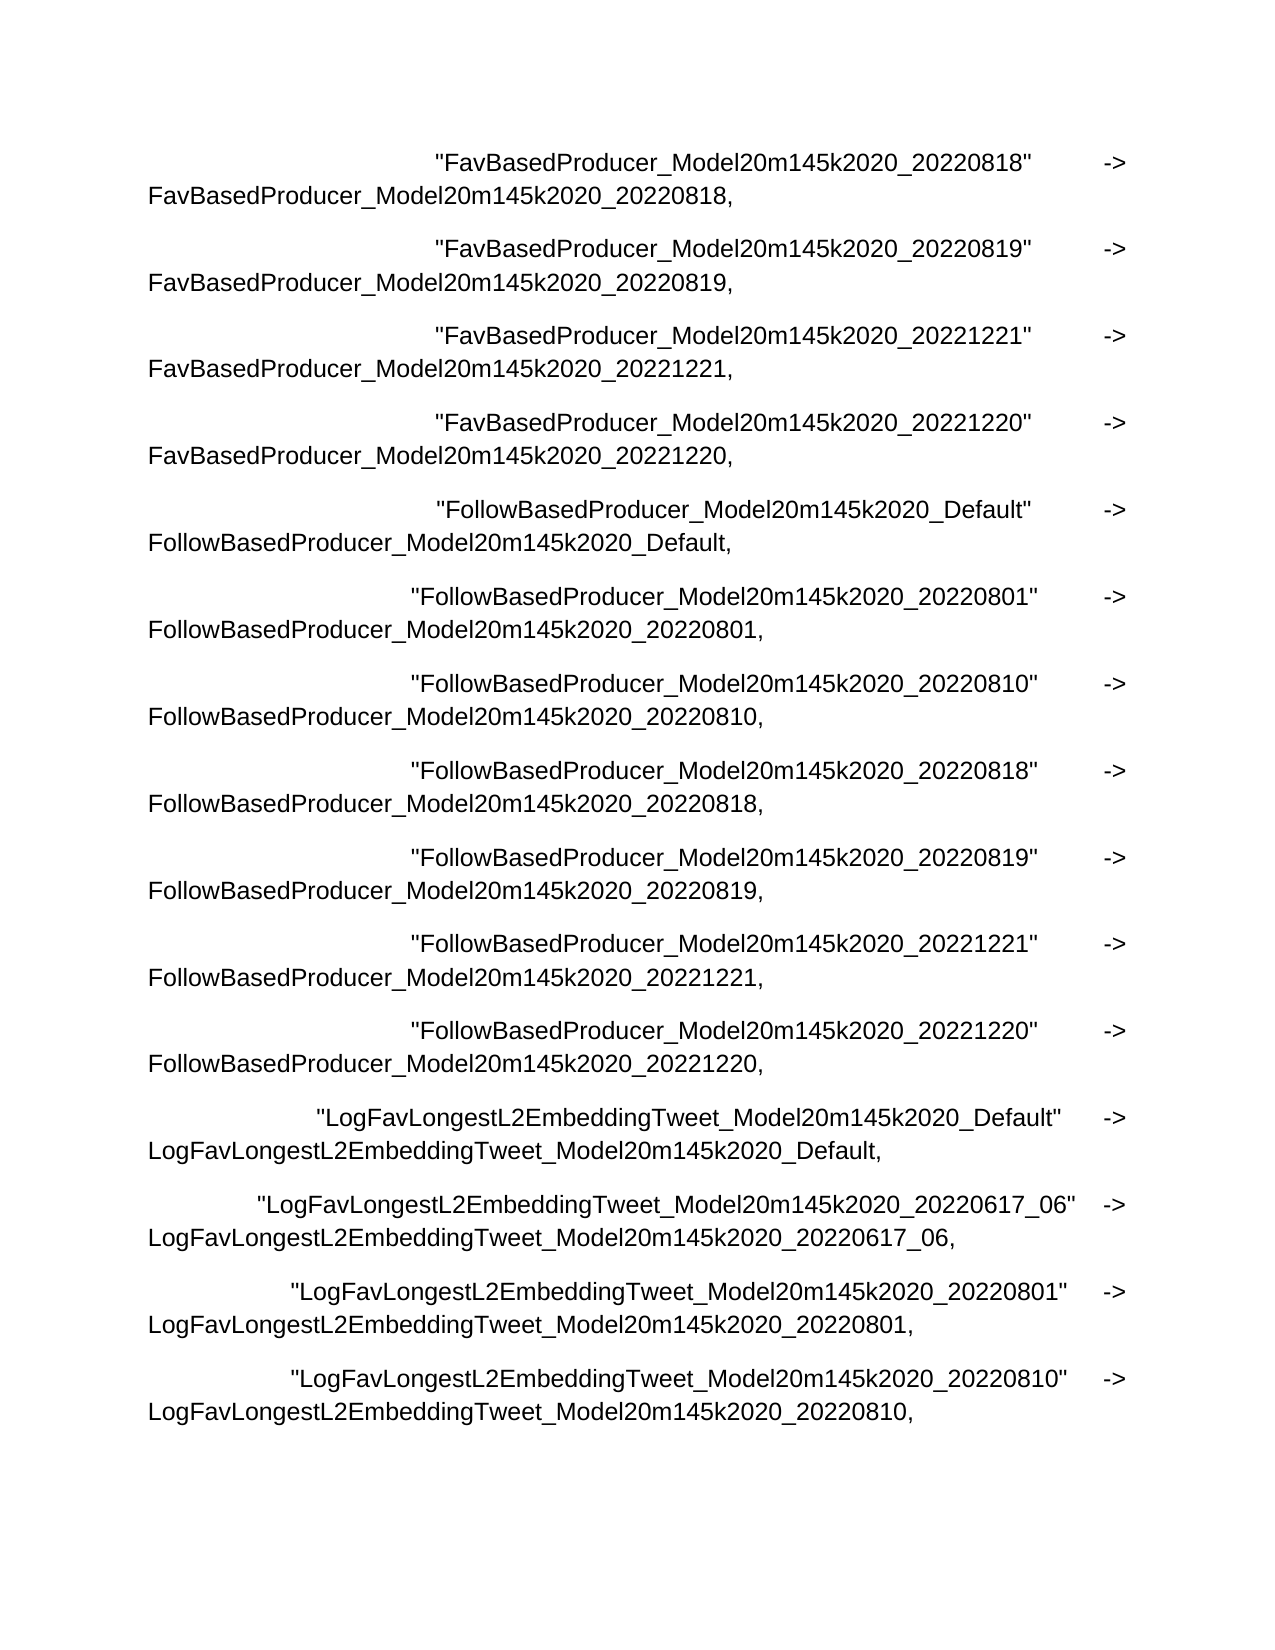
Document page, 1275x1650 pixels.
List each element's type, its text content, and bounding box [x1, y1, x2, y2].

text "FavBasedProducer_Model20m145k2020_20221220" -> FavBasedProducer_Model20m145k2020_20221220, [148, 408, 1127, 470]
text "FollowBasedProducer_Model20m145k2020_20220819" -> FollowBasedProducer_Model20m145k2020_20220819, [148, 843, 1127, 904]
text "LogFavLongestL2EmbeddingTweet_Model20m145k2020_20220810" -> LogFavLongestL2EmbeddingTweet_Model20m145k2020_20220810, [148, 1364, 1127, 1426]
text "FollowBasedProducer_Model20m145k2020_20221220" -> FollowBasedProducer_Model20m145k2020_20221220, [148, 1016, 1127, 1078]
text "LogFavLongestL2EmbeddingTweet_Model20m145k2020_Default" -> LogFavLongestL2EmbeddingTweet_Model20m145k2020_Default, [148, 1103, 1127, 1165]
text "FollowBasedProducer_Model20m145k2020_Default" -> FollowBasedProducer_Model20m145k2020_Default, [148, 495, 1127, 557]
text "LogFavLongestL2EmbeddingTweet_Model20m145k2020_20220617_06" -> LogFavLongestL2EmbeddingTweet_Model20m145k2020_20220617_06, [148, 1190, 1127, 1252]
text "FavBasedProducer_Model20m145k2020_20220818" -> FavBasedProducer_Model20m145k2020_20220818, [148, 148, 1127, 209]
text "FollowBasedProducer_Model20m145k2020_20220801" -> FollowBasedProducer_Model20m145k2020_20220801, [148, 582, 1127, 644]
text "FavBasedProducer_Model20m145k2020_20220819" -> FavBasedProducer_Model20m145k2020_20220819, [148, 234, 1127, 296]
text "FollowBasedProducer_Model20m145k2020_20221221" -> FollowBasedProducer_Model20m145k2020_20221221, [148, 929, 1127, 991]
text "LogFavLongestL2EmbeddingTweet_Model20m145k2020_20220801" -> LogFavLongestL2EmbeddingTweet_Model20m145k2020_20220801, [148, 1277, 1127, 1339]
text "FollowBasedProducer_Model20m145k2020_20220810" -> FollowBasedProducer_Model20m145k2020_20220810, [148, 669, 1127, 731]
text "FavBasedProducer_Model20m145k2020_20221221" -> FavBasedProducer_Model20m145k2020_20221221, [148, 321, 1127, 383]
text "FollowBasedProducer_Model20m145k2020_20220818" -> FollowBasedProducer_Model20m145k2020_20220818, [148, 756, 1127, 817]
